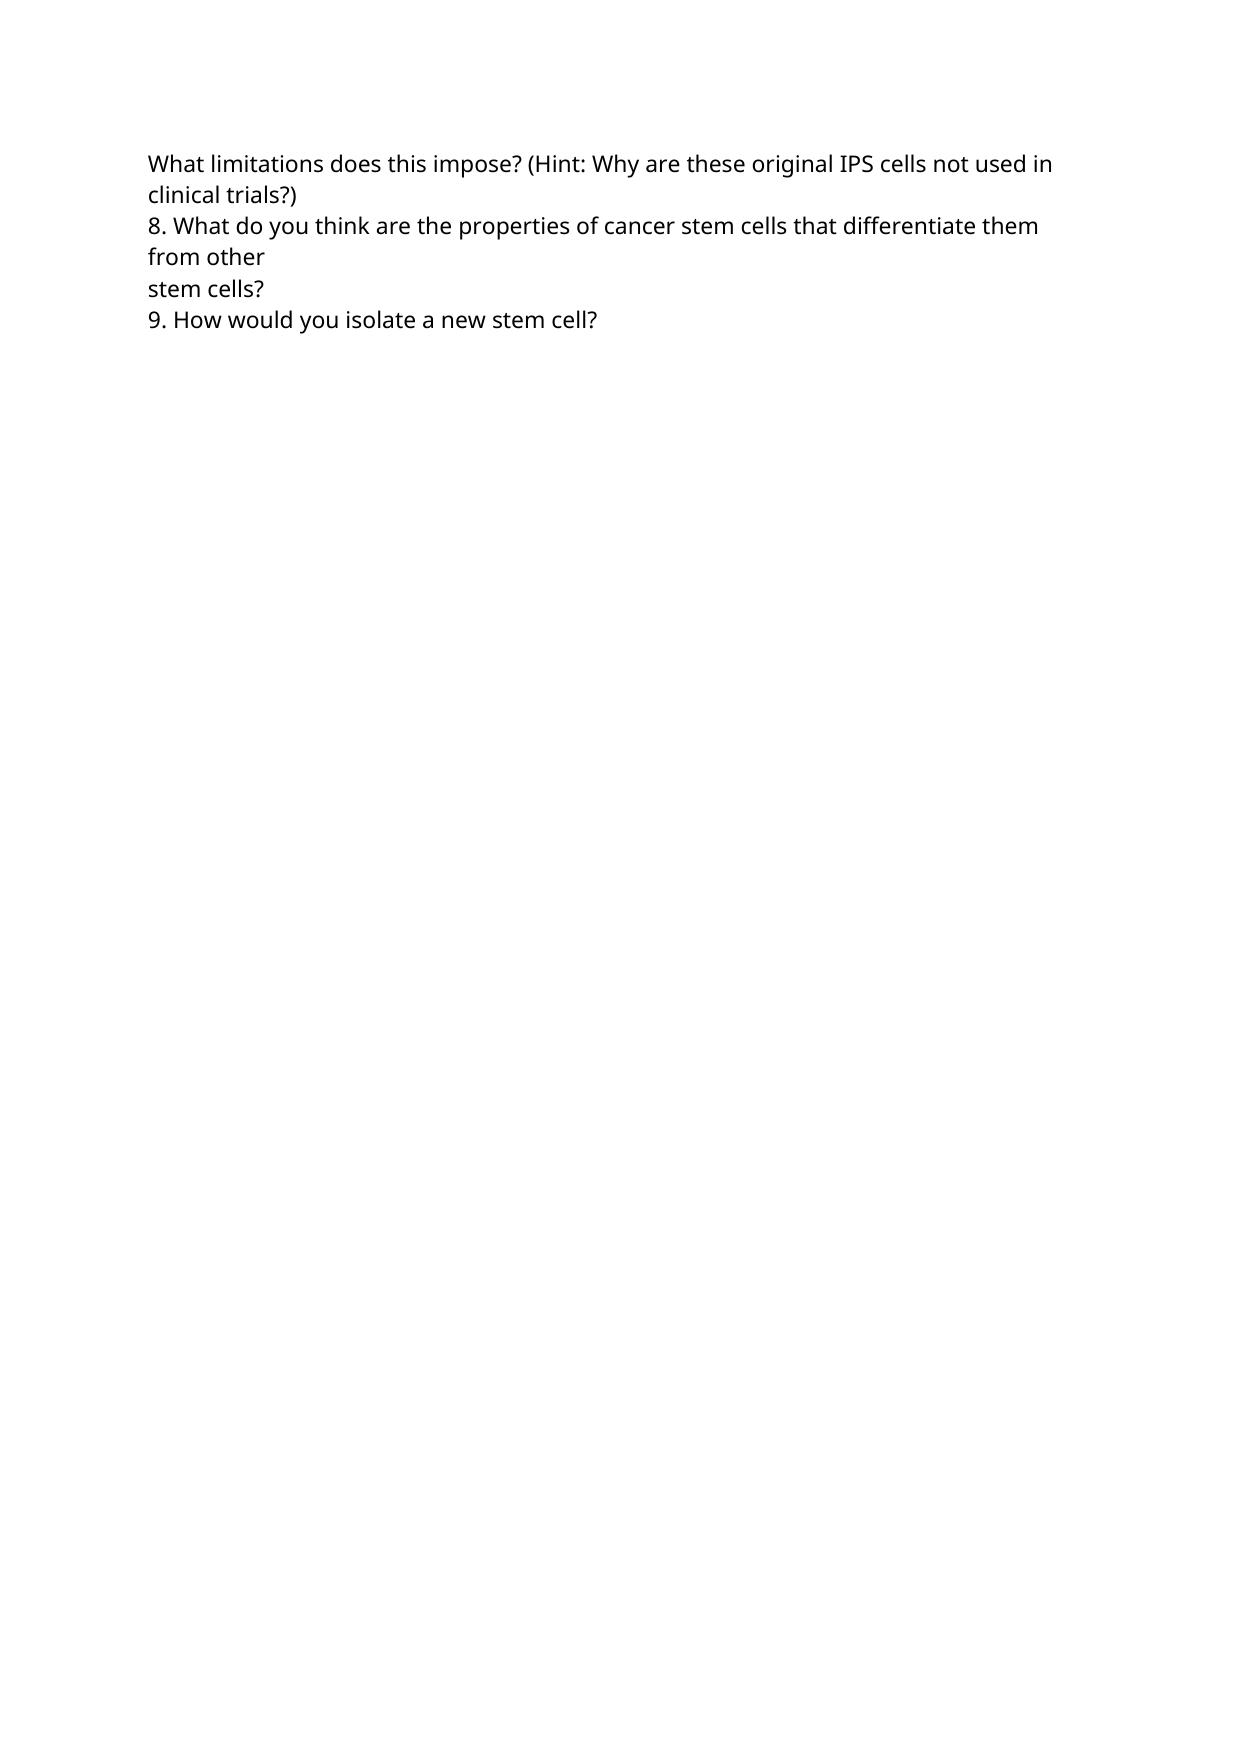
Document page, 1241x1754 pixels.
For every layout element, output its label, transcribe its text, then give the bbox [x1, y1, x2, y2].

text stem cells? [148, 273, 1093, 304]
text 8. What do you think are the properties of cancer stem cells that differentiate them from other [148, 210, 1093, 273]
text 9. How would you isolate a new stem cell? [148, 304, 1093, 335]
text What limitations does this impose? (Hint: Why are these original IPS cells not used in clinical trials?) [148, 148, 1093, 210]
